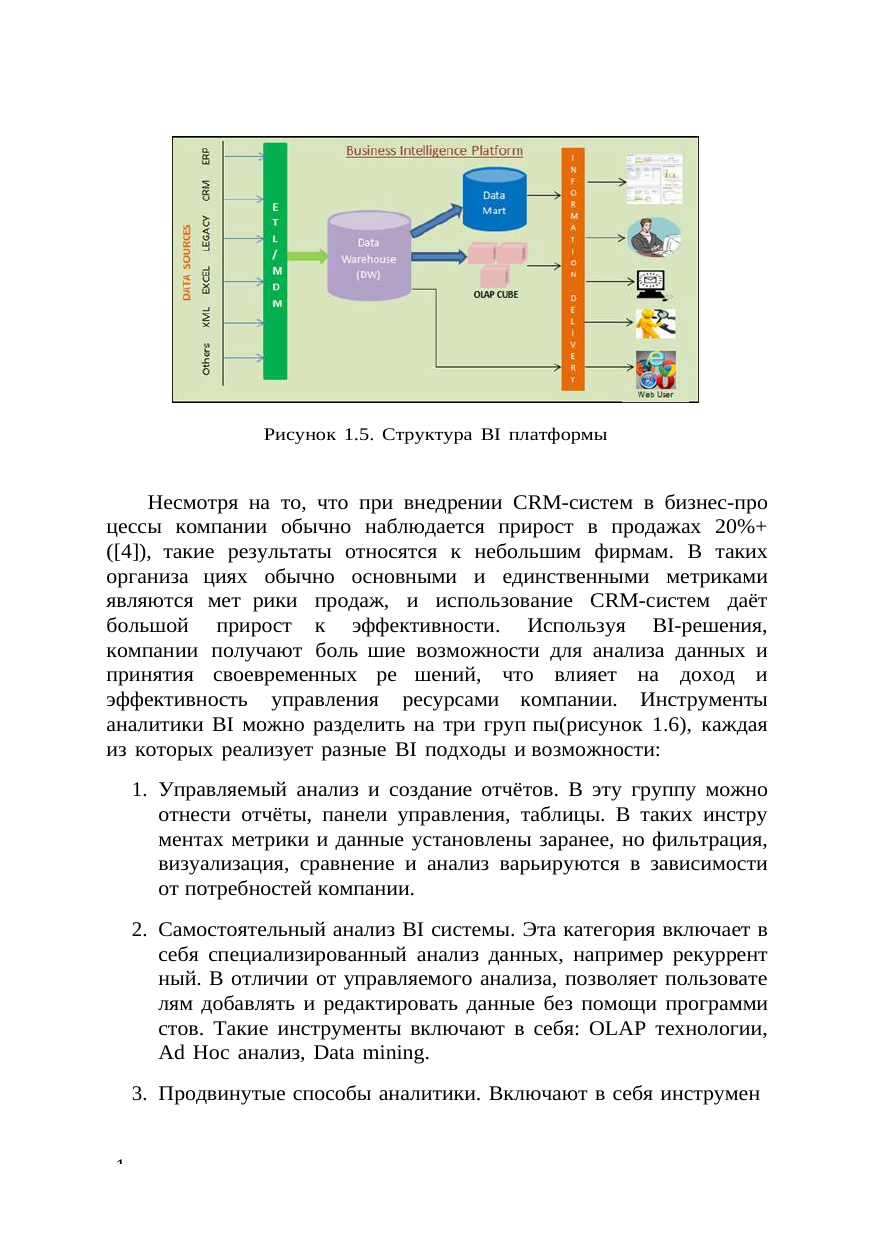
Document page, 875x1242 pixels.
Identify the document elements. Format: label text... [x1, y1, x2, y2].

text Рисунок 1.5. Структура BI платформы [264, 424, 778, 444]
list Самостоятельный анализ BI системы. Эта категория включает в себя специализированный анализ данных, например рекуррент­ ный. В отличии от управляемого анализа, позволяет пользовате­ лям добавлять и редактировать данные без помощи программи­ стов. Такие инструменты включают в себя: OLAP технологии, Ad Hoc анализ, Data mining. [132, 917, 768, 1064]
list Управляемый анализ и создание отчётов. В эту группу можно отнести отчёты, панели управления, таблицы. В таких инстру­ ментах метрики и данные установлены заранее, но фильтрация, визуализация, сравнение и анализ варьируются в зависимости от потребностей компании. [132, 777, 768, 900]
picture [172, 136, 699, 403]
text Несмотря на то, что при внедрении CRM-систем в бизнес-про­ цессы компании обычно наблюдается прирост в продажах 20%+([4]), такие результаты относятся к небольшим фирмам. В таких организа­ циях обычно основными и единственными метриками являются мет­ рики продаж, и использование CRM-систем даёт большой прирост к эффективности. Используя BI-решения, компании получают боль­ шие возможности для анализа данных и принятия своевременных ре­ шений, что влияет на доход и эффективность управления ресурсами компании. Инструменты аналитики BI можно разделить на три груп­ пы(рисунок 1.6), каждая из которых реализует разные BI подходы и возможности: [106, 489, 768, 761]
list Продвинутые способы аналитики. Включают в себя инструмен­ [132, 1081, 778, 1105]
